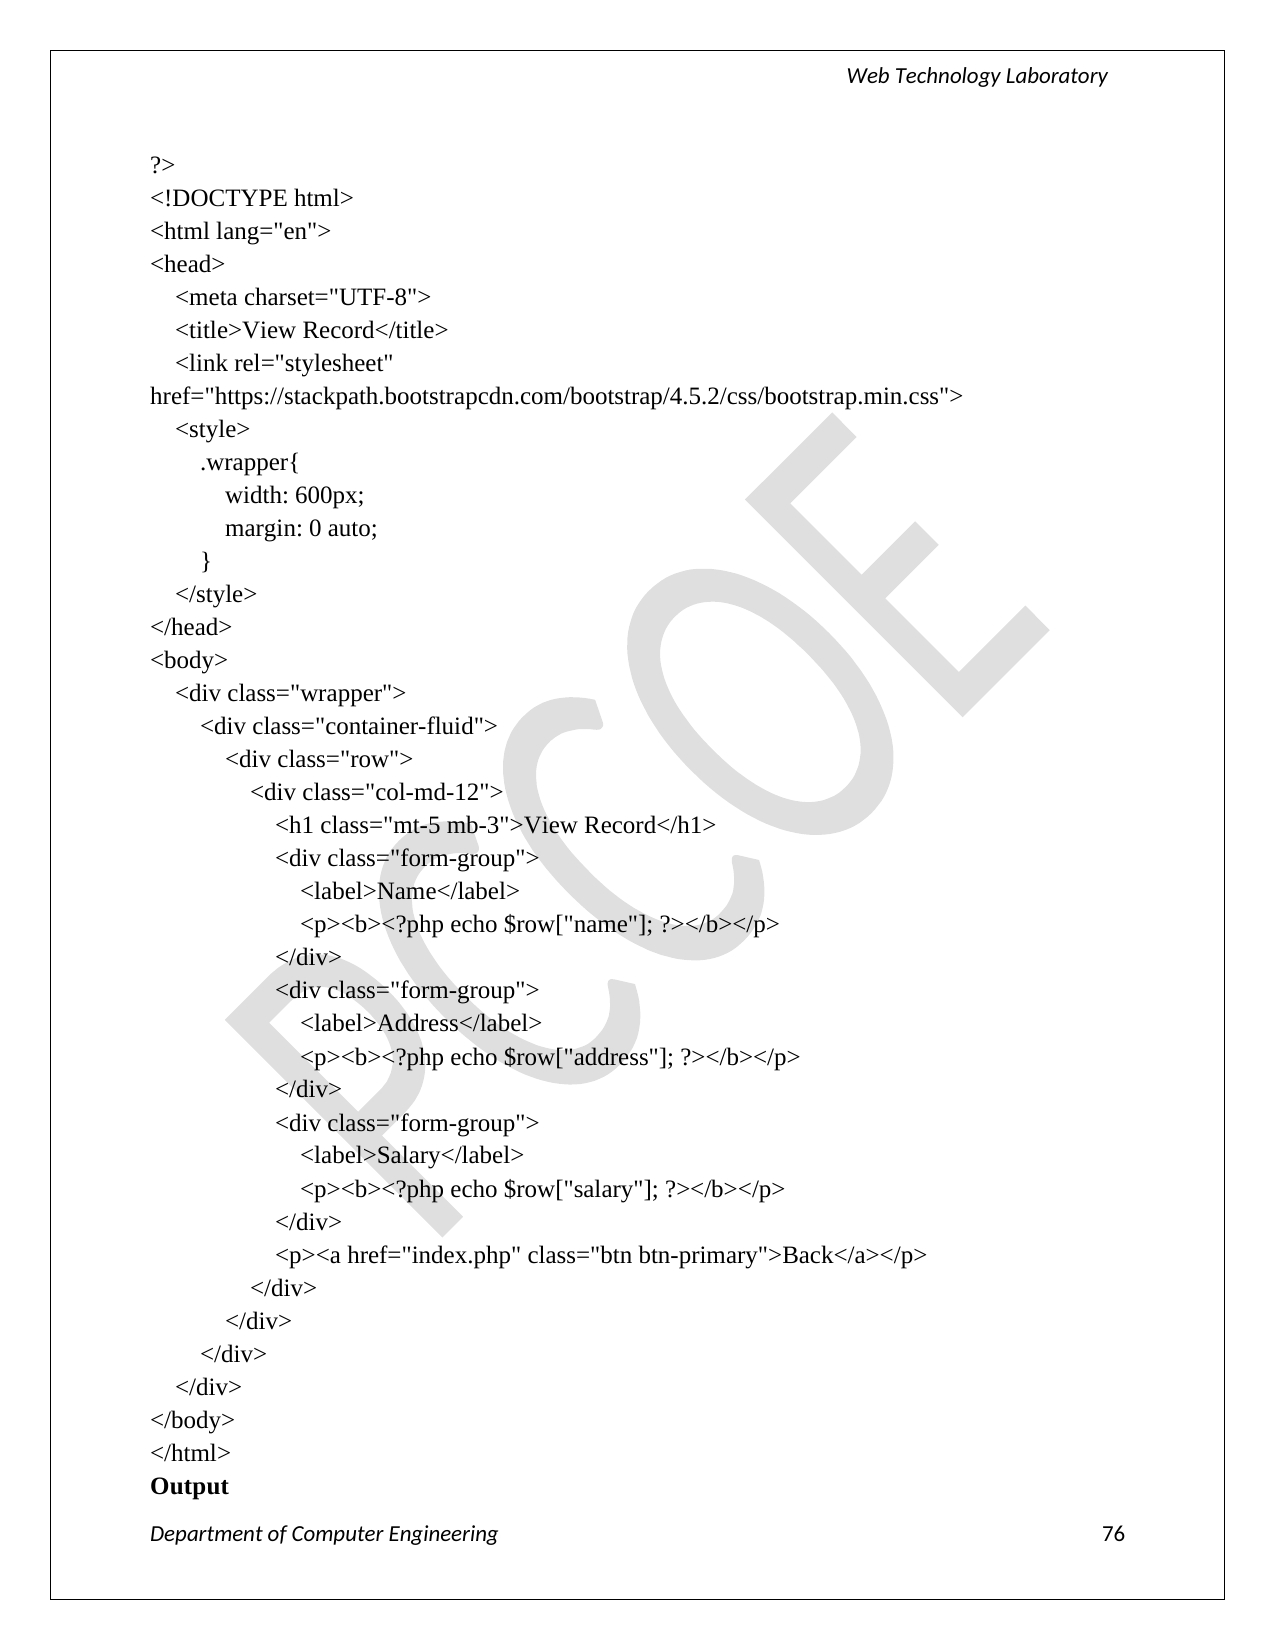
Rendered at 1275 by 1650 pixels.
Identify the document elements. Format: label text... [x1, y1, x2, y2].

text ?> [150, 150, 1125, 179]
text <div class="form-group"> [150, 843, 1125, 872]
text <meta charset="UTF-8"> [150, 282, 1125, 311]
text <div class="wrapper"> [150, 678, 1125, 707]
text <div class="form-group"> [150, 976, 1125, 1004]
text </div> [150, 1372, 1125, 1401]
text <div class="col-md-12"> [150, 777, 1125, 806]
text </body> [150, 1405, 1125, 1433]
text <head> [150, 249, 1125, 278]
text <p><a href="index.php" class="btn btn-primary">Back</a></p> [150, 1240, 1125, 1268]
text <label>Address</label> [150, 1008, 1125, 1037]
text <div class="row"> [150, 744, 1125, 773]
text <style> [150, 414, 1125, 443]
text </div> [150, 1273, 1125, 1301]
text </div> [150, 942, 1125, 971]
text .wrapper{ [150, 447, 1125, 476]
text Output [150, 1471, 1125, 1499]
text } [150, 546, 1125, 575]
text <div class="form-group"> [150, 1108, 1125, 1136]
text <html lang="en"> [150, 216, 1125, 245]
text <!DOCTYPE html> [150, 183, 1125, 212]
text <h1 class="mt-5 mb-3">View Record</h1> [150, 810, 1125, 839]
text <body> [150, 645, 1125, 674]
text <p><b><?php echo $row["name"]; ?></b></p> [150, 909, 1125, 938]
text </html> [150, 1438, 1125, 1467]
text </div> [150, 1306, 1125, 1334]
text <label>Name</label> [150, 876, 1125, 905]
text </head> [150, 612, 1125, 641]
text width: 600px; [150, 480, 1125, 509]
text <p><b><?php echo $row["address"]; ?></b></p> [150, 1042, 1125, 1070]
text </style> [150, 579, 1125, 608]
text <p><b><?php echo $row["salary"]; ?></b></p> [150, 1174, 1125, 1202]
text </div> [150, 1207, 1125, 1235]
text <link rel="stylesheet" href="https://stackpath.bootstrapcdn.com/bootstrap/4.5.2/css/bootstrap.min.css"> [150, 348, 1125, 410]
text </div> [150, 1074, 1125, 1103]
text <label>Salary</label> [150, 1141, 1125, 1169]
text <div class="container-fluid"> [150, 711, 1125, 740]
text <title>View Record</title> [150, 315, 1125, 344]
text </div> [150, 1339, 1125, 1367]
text margin: 0 auto; [150, 513, 1125, 542]
